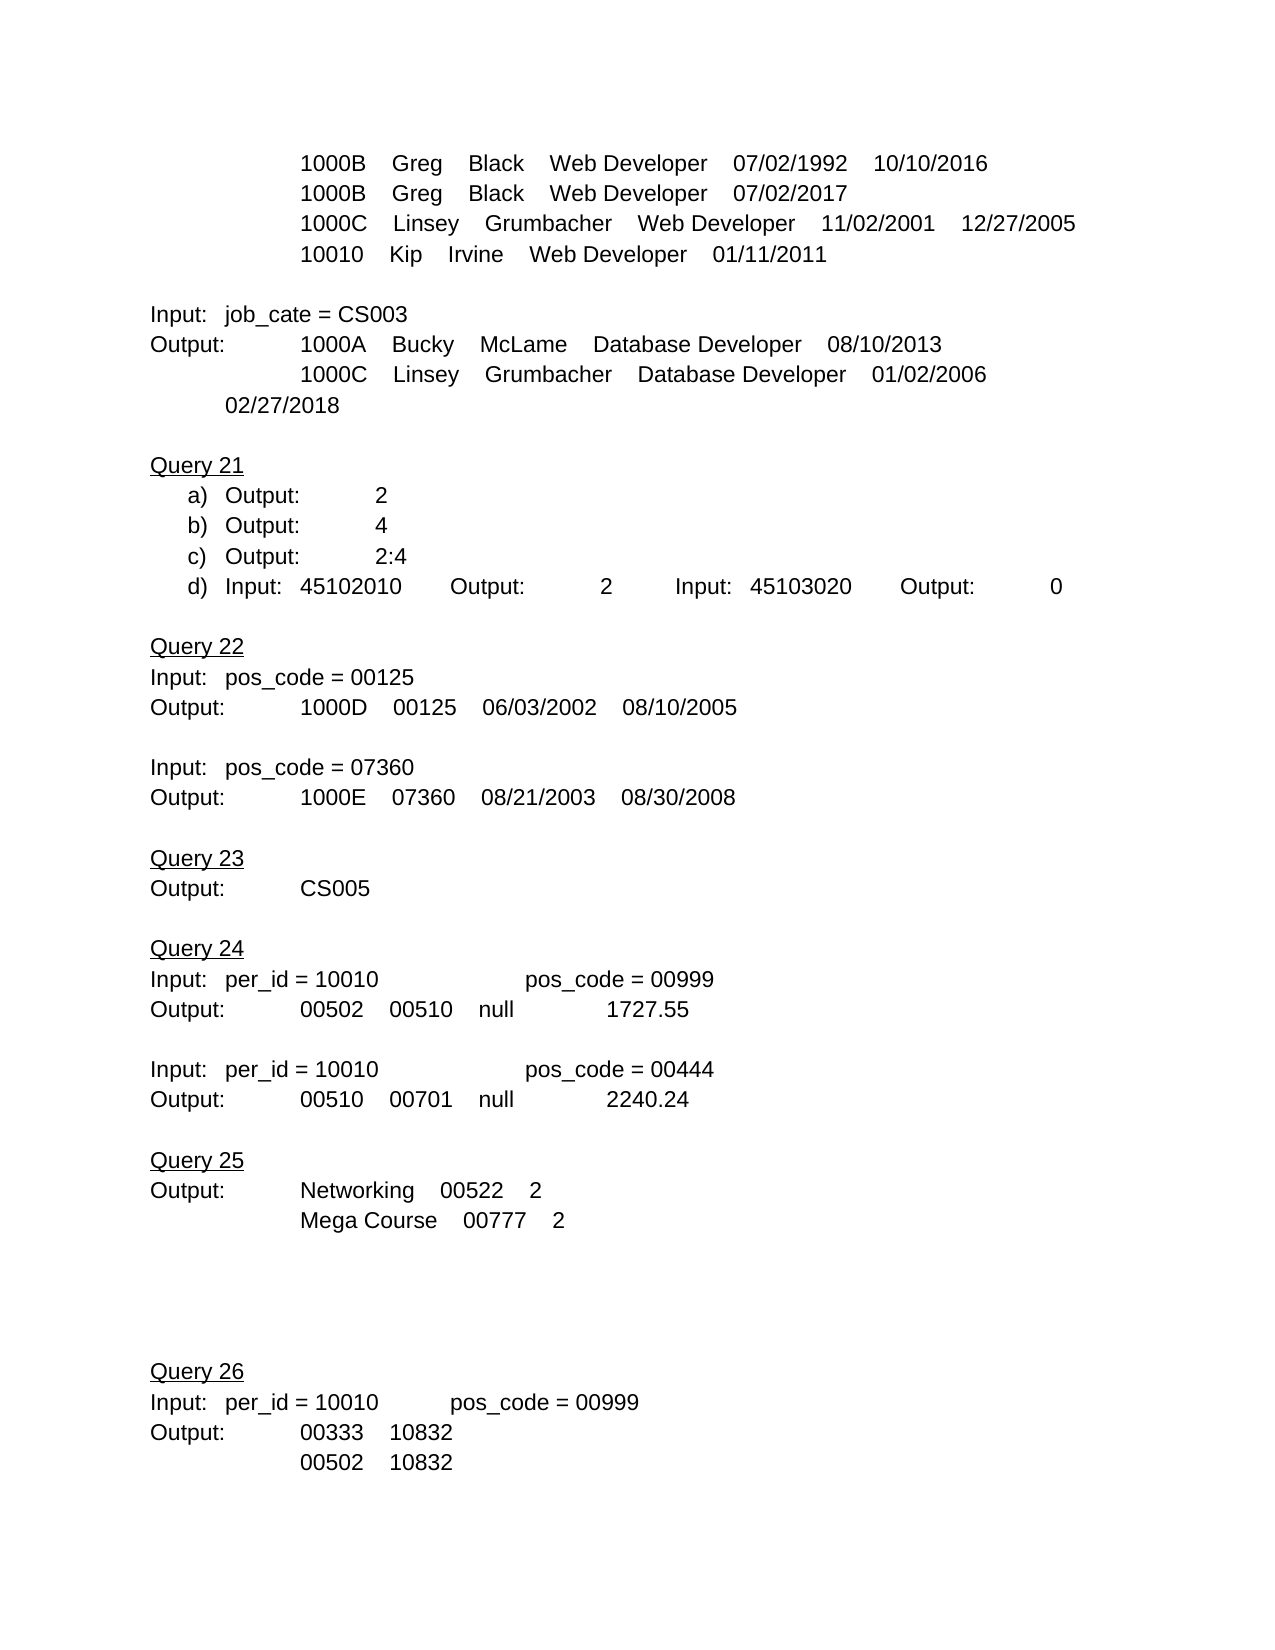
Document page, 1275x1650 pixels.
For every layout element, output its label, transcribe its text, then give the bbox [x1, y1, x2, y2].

text Input: pos_code = 00125 [150, 663, 1125, 690]
text Input: pos_code = 07360 [150, 754, 1125, 781]
text Query 23 [150, 845, 1125, 871]
text Input: per_id = 10010 pos_code = 00444 [150, 1056, 1125, 1083]
list Input: 45102010 Output: 2 Input: 45103020 Output: 0 [187, 573, 1125, 599]
text Output: 1000A Bucky McLame Database Developer 08/10/2013 [150, 331, 1125, 358]
text Query 24 [150, 935, 1125, 962]
list Output: 2 [187, 482, 1125, 509]
text Output: 00510 00701 null 2240.24 [150, 1086, 1125, 1113]
text Input: per_id = 10010 pos_code = 00999 [150, 1388, 1125, 1415]
text 1000B Greg Black Web Developer 07/02/2017 [225, 180, 1125, 207]
text 1000C Linsey Grumbacher Web Developer 11/02/2001 12/27/2005 [225, 210, 1125, 237]
text 10010 Kip Irvine Web Developer 01/11/2011 [225, 241, 1125, 267]
text Query 25 [150, 1147, 1125, 1173]
text Mega Course 00777 2 [225, 1207, 1125, 1234]
list Output: 4 [187, 512, 1125, 539]
text 1000C Linsey Grumbacher Database Developer 01/02/2006 02/27/2018 [225, 361, 1125, 418]
text Output: 00502 00510 null 1727.55 [150, 996, 1125, 1022]
text Input: job_cate = CS003 [150, 301, 1125, 327]
text Output: 00333 10832 [150, 1419, 1125, 1445]
text Query 26 [150, 1358, 1125, 1385]
list Output: 2:4 [187, 543, 1125, 569]
text Output: 1000D 00125 06/03/2002 08/10/2005 [150, 694, 1125, 720]
text 00502 10832 [225, 1449, 1125, 1475]
text Output: CS005 [150, 875, 1125, 901]
text Input: per_id = 10010 pos_code = 00999 [150, 966, 1125, 992]
text Output: 1000E 07360 08/21/2003 08/30/2008 [150, 784, 1125, 811]
text Output: Networking 00522 2 [150, 1177, 1125, 1203]
text 1000B Greg Black Web Developer 07/02/1992 10/10/2016 [225, 150, 1125, 176]
text Query 21 [150, 452, 1125, 478]
text Query 22 [150, 633, 1125, 660]
